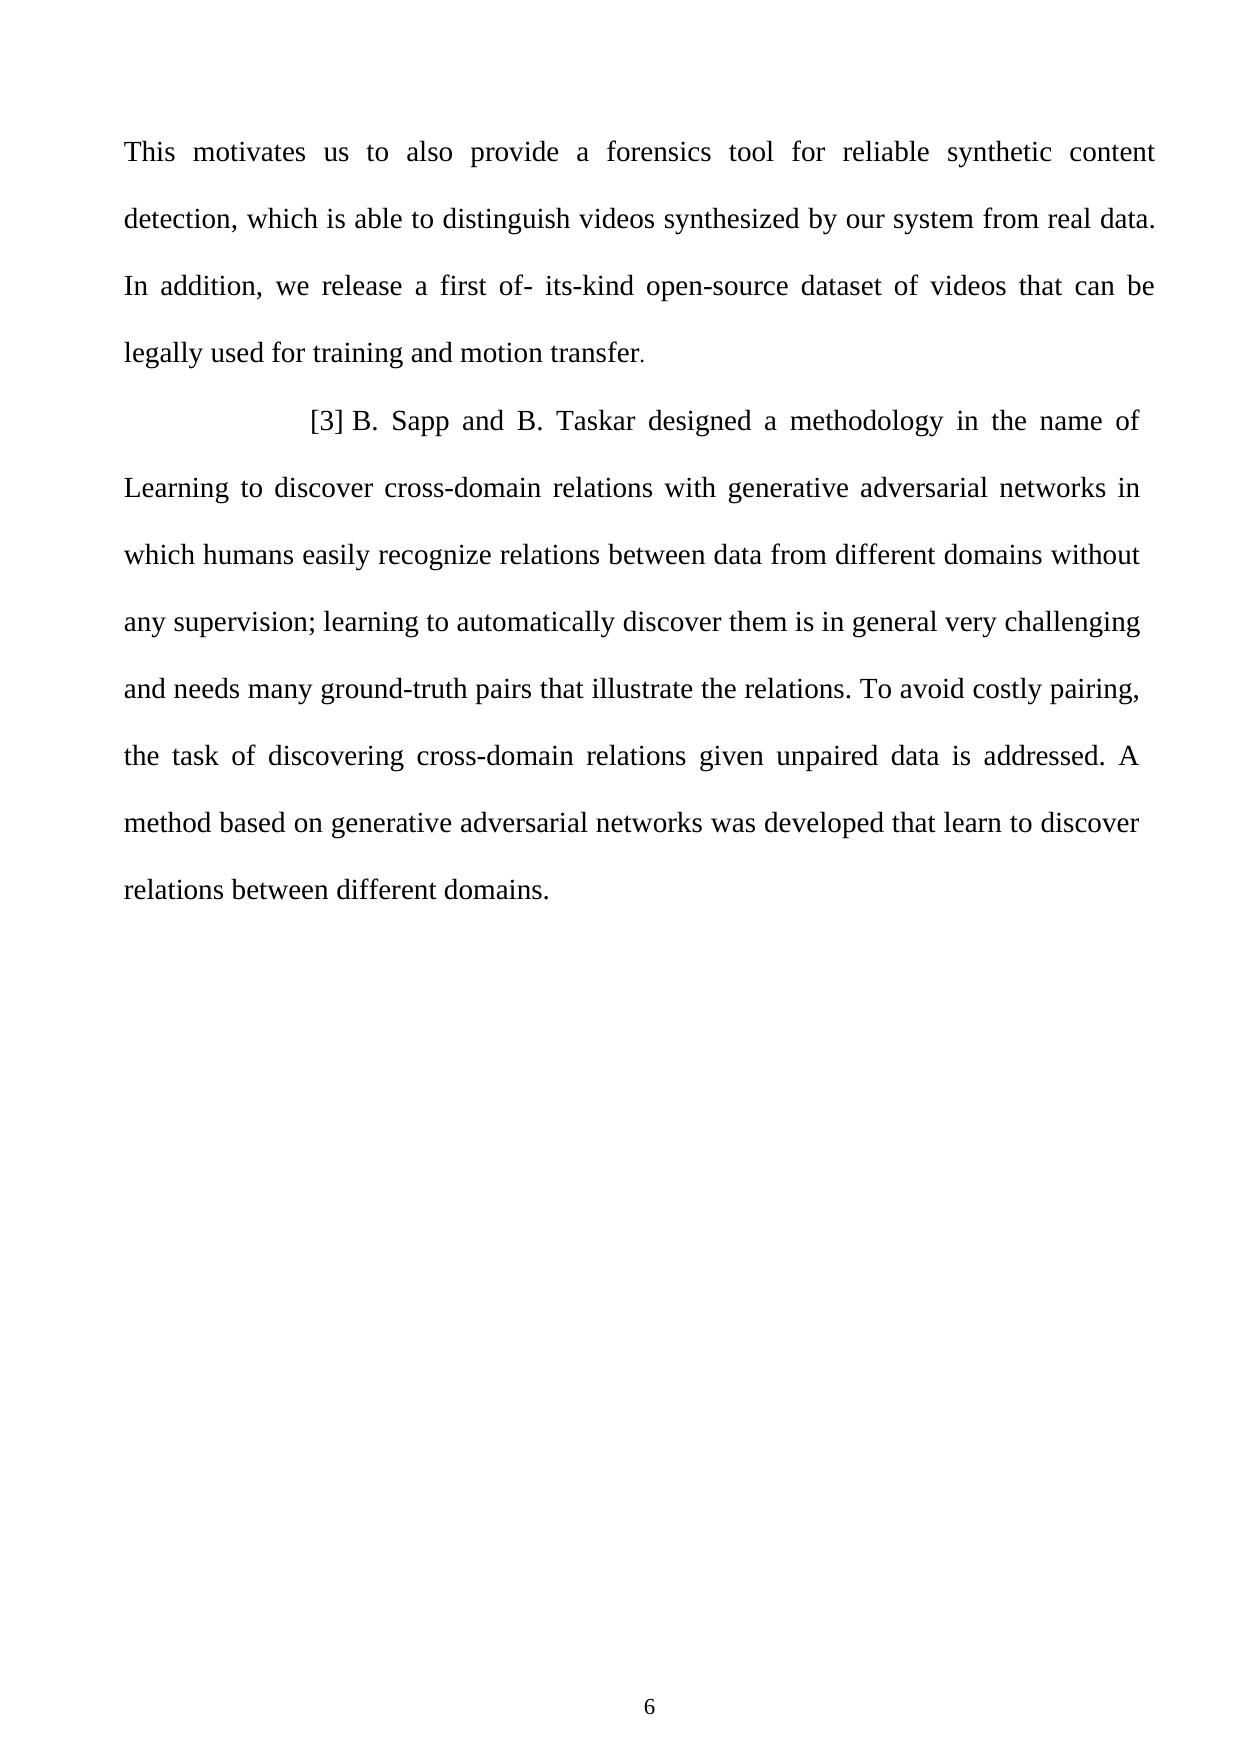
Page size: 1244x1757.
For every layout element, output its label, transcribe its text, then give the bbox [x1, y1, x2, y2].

list B. Sapp and B. Taskar designed a methodology in the name of Learning to discover cross-domain relations with generative adversarial networks in which humans easily recognize relations between data from different domains without any supervision; learning to automatically discover them is in general very challenging and needs many ground-truth pairs that illustrate the relations. To avoid costly pairing, the task of discovering cross-domain relations given unpaired data is addressed. A method based on generative adversarial networks was developed that learn to discover relations between different domains. [124, 403, 1141, 906]
text This motivates us to also provide a forensics tool for reliable synthetic content detection, which is able to distinguish videos synthesized by our system from real data. In addition, we release a first of- its-kind open-source dataset of videos that can be legally used for training and motion transfer. [124, 134, 1156, 369]
